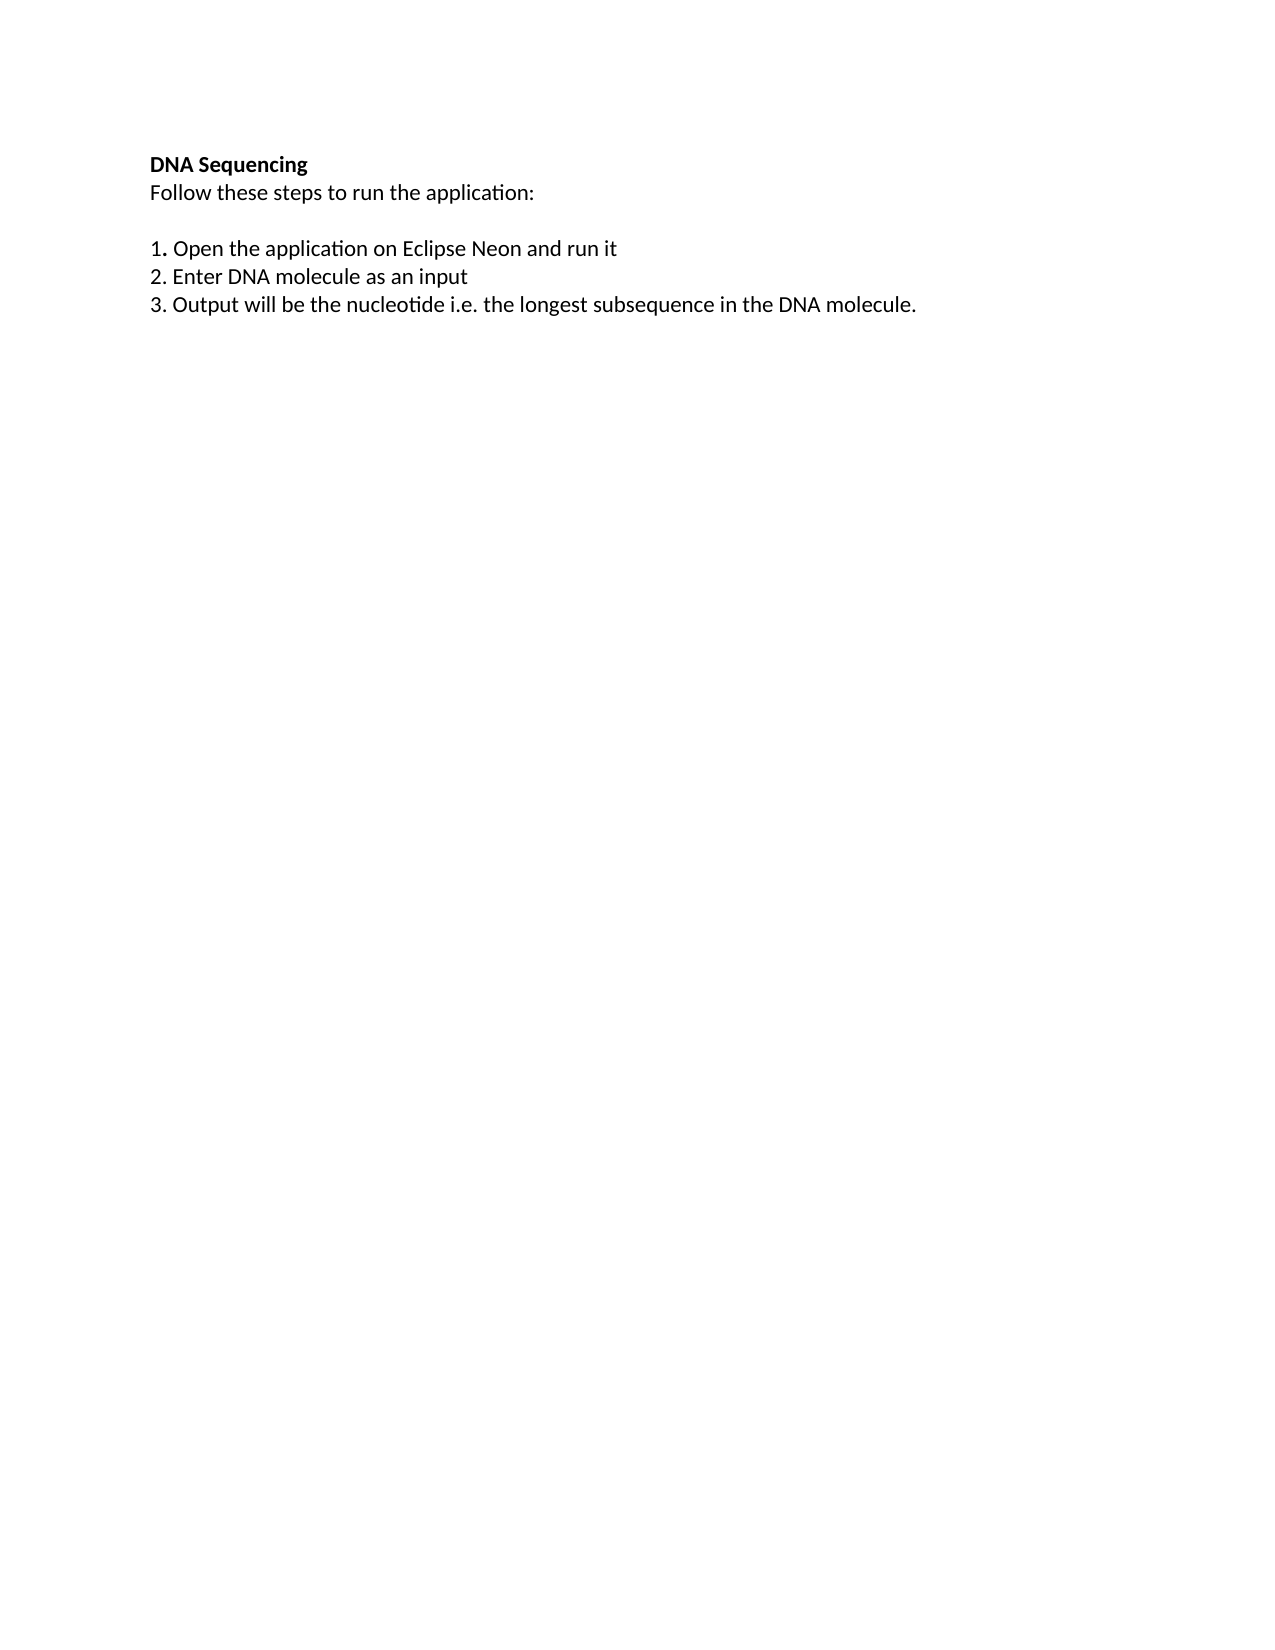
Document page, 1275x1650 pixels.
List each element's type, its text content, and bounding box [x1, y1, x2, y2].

text DNA Sequencing [150, 150, 1125, 178]
text Follow these steps to run the application: [150, 178, 1125, 206]
text 1. Open the application on Eclipse Neon and run it [150, 234, 1125, 262]
text 3. Output will be the nucleotide i.e. the longest subsequence in the DNA molecule. [150, 290, 1125, 318]
text 2. Enter DNA molecule as an input [150, 262, 1125, 290]
